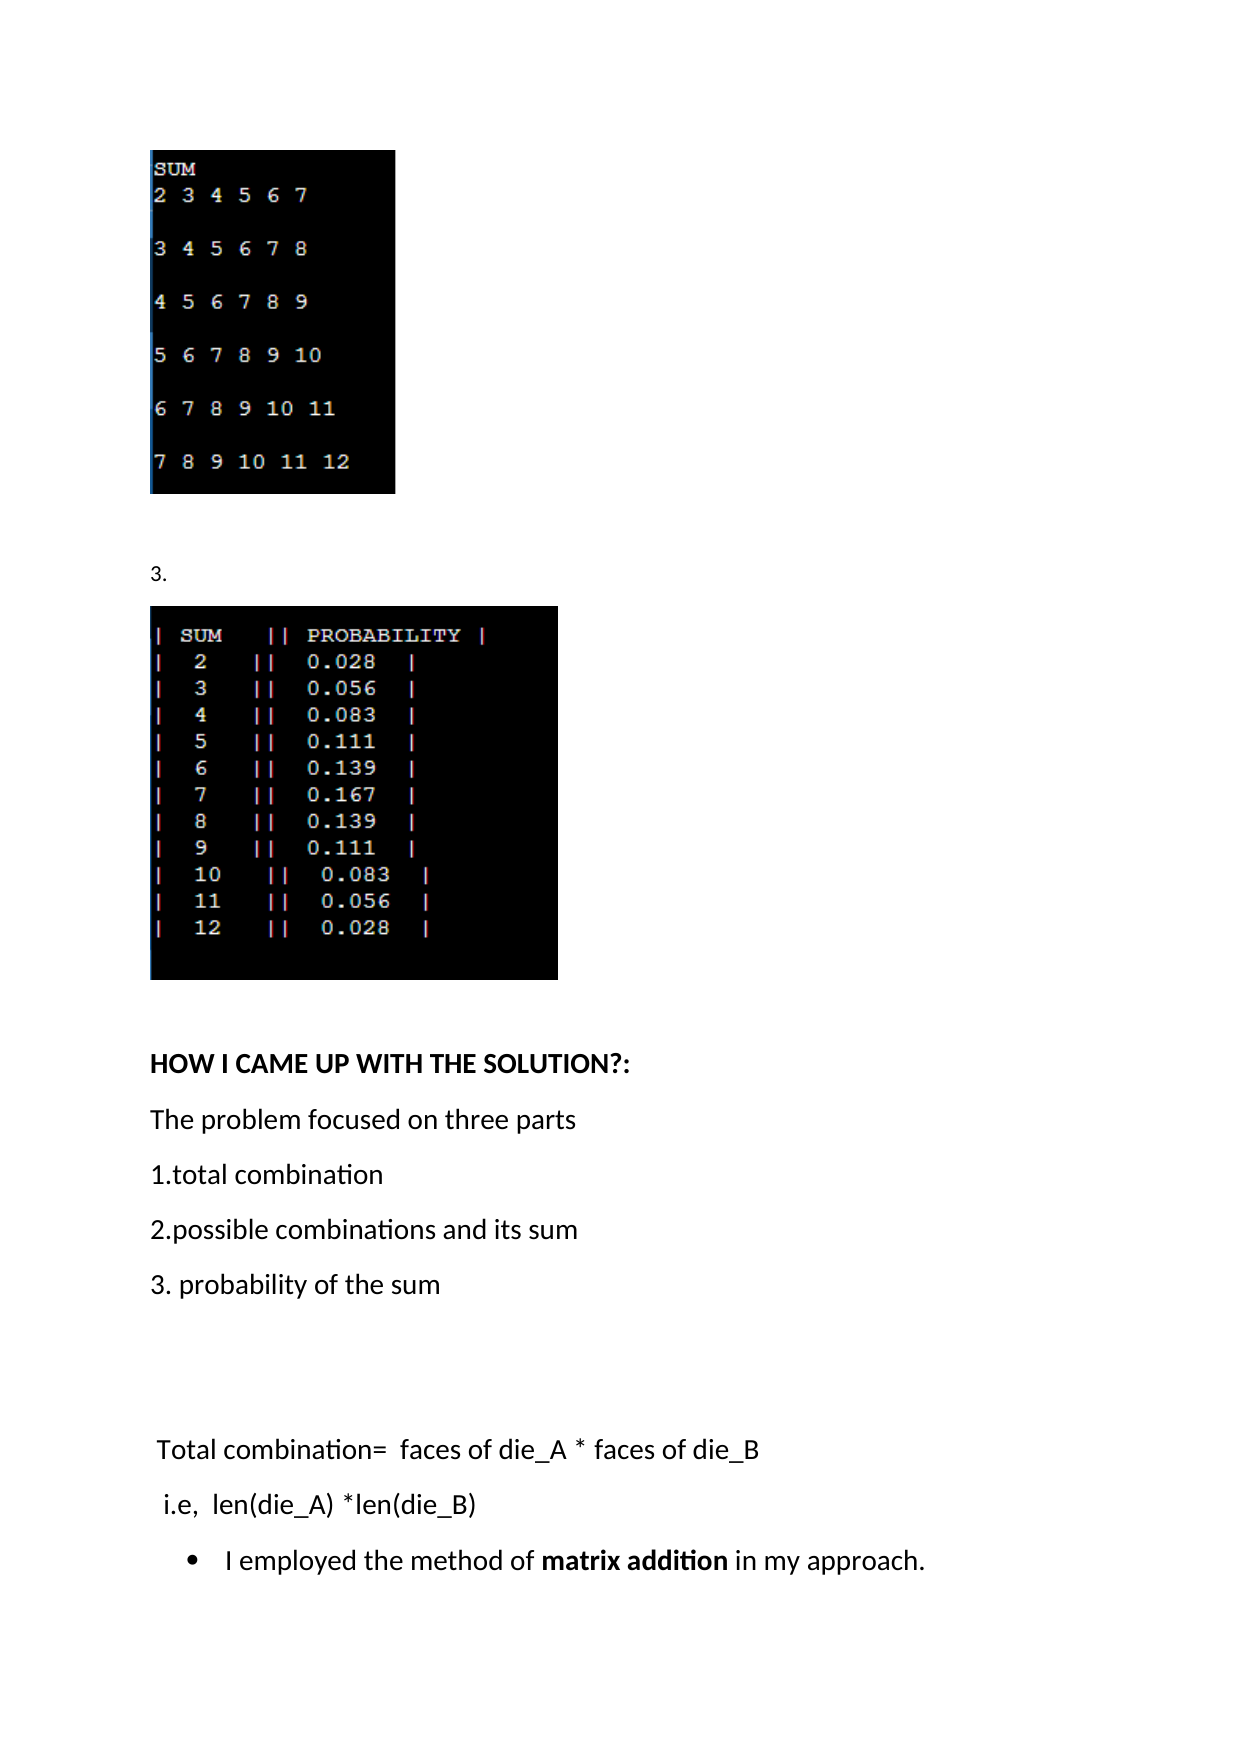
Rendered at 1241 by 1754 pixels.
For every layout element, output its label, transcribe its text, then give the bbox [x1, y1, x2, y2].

text 3. [150, 559, 1090, 588]
list I employed the method of matrix addition in my approach. [187, 1542, 1090, 1577]
picture [150, 606, 558, 980]
text The problem focused on three parts [150, 1101, 1090, 1136]
text 3. probability of the sum [150, 1266, 1090, 1302]
text 1.total combination [150, 1156, 1090, 1191]
text Total combination= faces of die_A * faces of die_B [150, 1431, 1090, 1467]
text i.e, len(die_A) *len(die_B) [150, 1486, 1090, 1522]
text HOW I CAME UP WITH THE SOLUTION?: [150, 1046, 1090, 1081]
text 2.possible combinations and its sum [150, 1211, 1090, 1247]
picture [150, 150, 396, 494]
